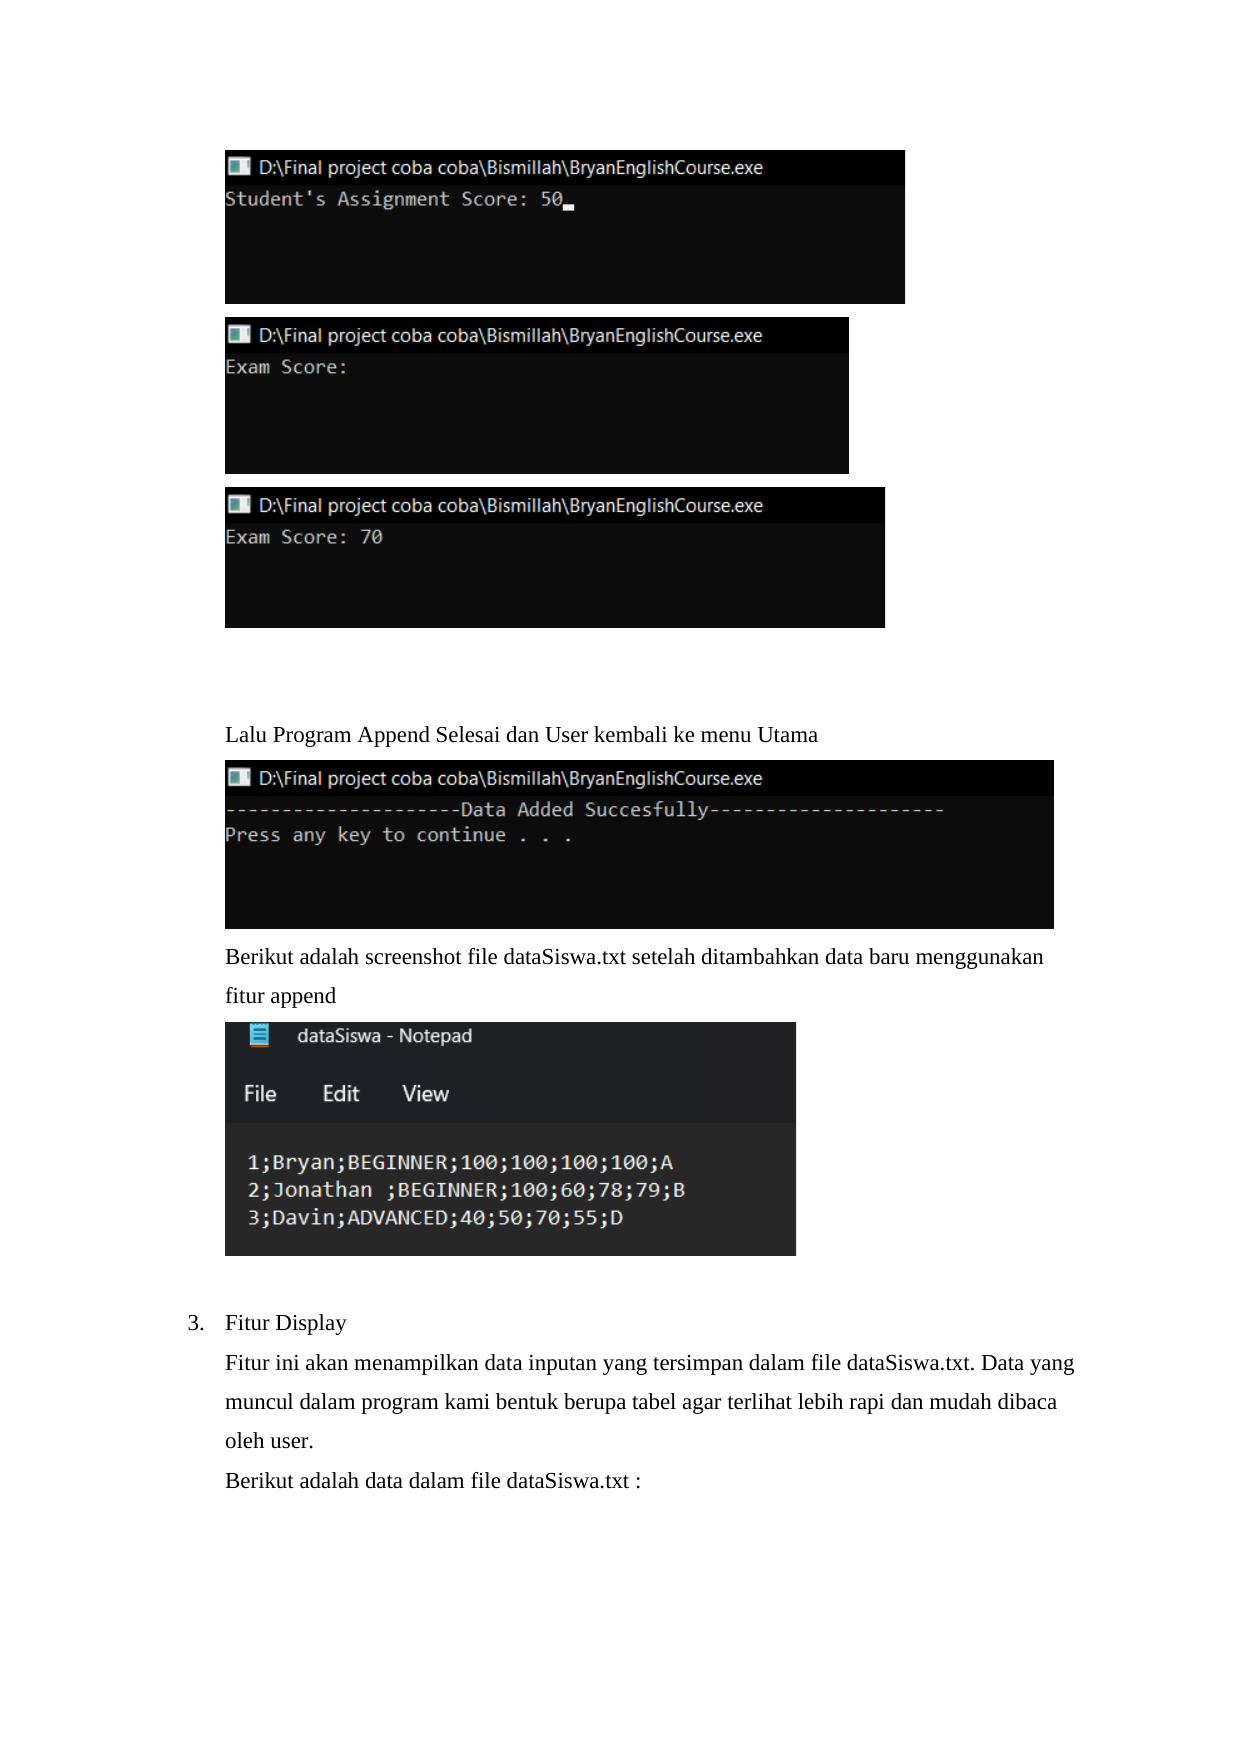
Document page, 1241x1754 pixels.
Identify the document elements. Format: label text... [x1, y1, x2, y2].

picture [225, 1022, 797, 1256]
list Berikut adalah screenshot file dataSiswa.txt setelah ditambahkan data baru menggunakan fitur append [225, 943, 1090, 1009]
picture [225, 150, 905, 304]
picture [225, 760, 1054, 929]
list Berikut adalah data dalam file dataSiswa.txt : [225, 1467, 1090, 1493]
picture [225, 487, 886, 628]
list Fitur ini akan menampilkan data inputan yang tersimpan dalam file dataSiswa.txt. Data yang muncul dalam program kami bentuk berupa tabel agar terlihat lebih rapi dan mudah dibaca oleh user. [225, 1349, 1090, 1454]
picture [225, 317, 849, 474]
list Fitur Display [187, 1309, 1090, 1336]
list Lalu Program Append Selesai dan User kembali ke menu Utama [225, 721, 1090, 747]
